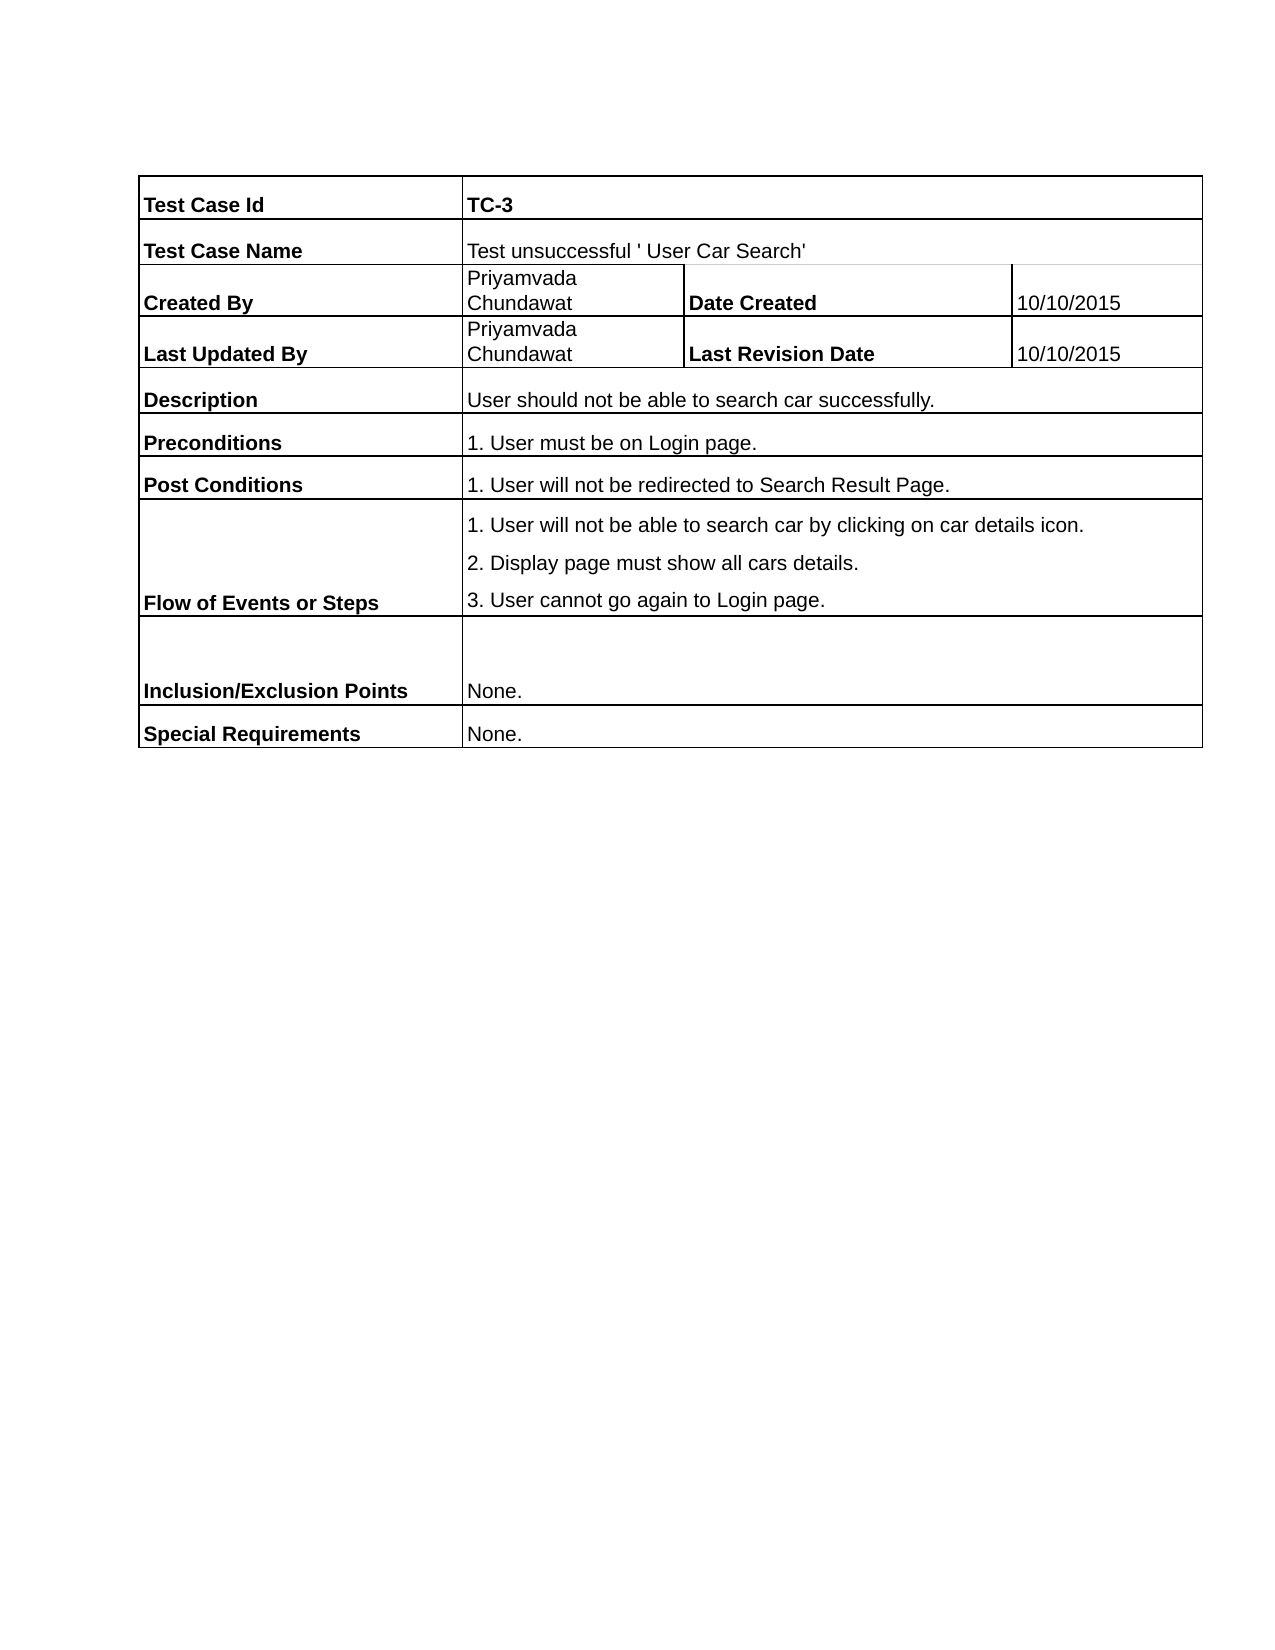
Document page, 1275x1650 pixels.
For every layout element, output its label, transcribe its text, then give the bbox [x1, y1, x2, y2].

table_cell Priyamvada Chundawat [463, 317, 683, 367]
table_cell Inclusion/Exclusion Points [140, 617, 462, 704]
table_cell Post Conditions [140, 457, 462, 498]
table_cell Last Revision Date [685, 317, 1011, 367]
table_cell Flow of Events or Steps [140, 500, 462, 615]
table_cell None. [463, 706, 1202, 747]
table_cell 1. User will not be redirected to Search Result Page. [463, 457, 1202, 498]
table_cell Priyamvada Chundawat [463, 265, 683, 315]
table_cell Preconditions [140, 414, 462, 455]
table_header TC-3 [463, 177, 1202, 218]
table_cell 1. User will not be able to search car by clicking on car details icon. 2. Display page must show all cars details. 3. User cannot go again to Login page. [463, 500, 1202, 615]
table_cell Test unsuccessful ' User Car Search' [463, 220, 1202, 263]
table_header Test Case Id [140, 177, 462, 218]
table_cell User should not be able to search car successfully. [463, 368, 1202, 412]
table_cell None. [463, 617, 1202, 704]
table_cell Date Created [685, 265, 1011, 315]
table_cell Created By [140, 265, 462, 315]
table_cell 1. User must be on Login page. [463, 414, 1202, 455]
table_cell Last Updated By [140, 317, 462, 367]
table_cell 10/10/2015 [1013, 317, 1202, 367]
table_cell 10/10/2015 [1013, 265, 1202, 315]
table_cell Test Case Name [140, 220, 462, 263]
table_cell Special Requirements [140, 706, 462, 747]
table_cell Description [140, 368, 462, 412]
